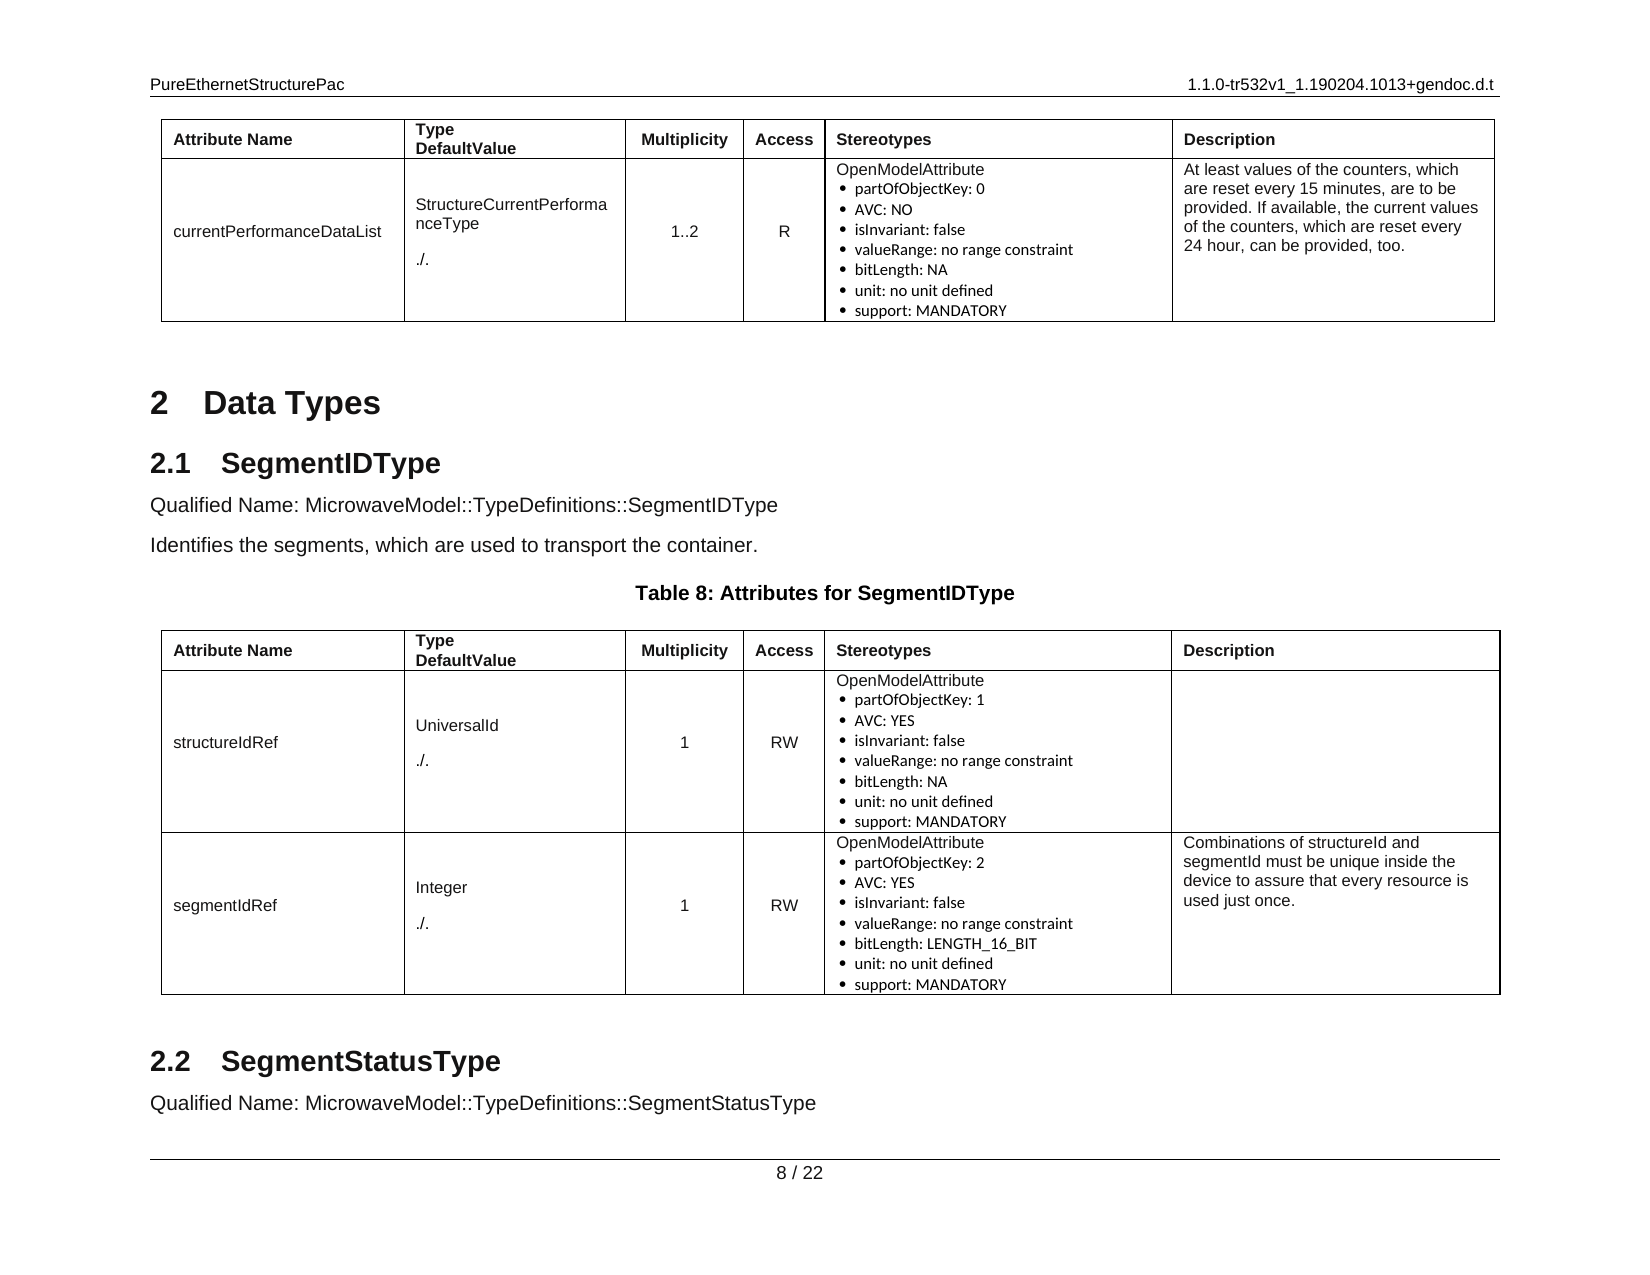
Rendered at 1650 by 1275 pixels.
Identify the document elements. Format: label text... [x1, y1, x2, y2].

text Qualified Name: MicrowaveModel::TypeDefinitions::SegmentIDType [150, 493, 1500, 517]
table_cell segmentIdRef [162, 833, 404, 994]
table_cell RW [744, 833, 824, 994]
table_cell [1172, 671, 1499, 832]
table_cell RW [744, 671, 824, 832]
table_cell At least values of the counters, which are reset every 15 minutes, are to be provided. If available, the current values of the counters, which are reset every 24 hour, can be provided, too. [1173, 159, 1494, 321]
text Identifies the segments, which are used to transport the container. [150, 533, 1500, 557]
table_header Multiplicity [626, 120, 743, 158]
table_cell Integer ./. [405, 833, 625, 994]
table_header Access [744, 120, 824, 158]
table_cell 1 [626, 671, 743, 832]
table_header Stereotypes [825, 631, 1171, 669]
subtitle SegmentStatusType [150, 1044, 1500, 1078]
table_cell OpenModelAttribute partOfObjectKey: 0 AVC: NO isInvariant: false valueRange: no range constraint bitLength: NA unit: no unit defined support: MANDATORY [826, 159, 1172, 321]
table_header Description [1172, 631, 1499, 669]
text Qualified Name: MicrowaveModel::TypeDefinitions::SegmentStatusType [150, 1090, 1500, 1114]
table_cell UniversalId ./. [405, 671, 625, 832]
table_header Description [1173, 120, 1494, 158]
table_header Stereotypes [826, 120, 1172, 158]
table_cell 1..2 [626, 159, 743, 321]
table_header Multiplicity [626, 631, 743, 669]
table_cell OpenModelAttribute partOfObjectKey: 2 AVC: YES isInvariant: false valueRange: no range constraint bitLength: LENGTH_16_BIT unit: no unit defined support: MANDATORY [825, 833, 1171, 994]
table_header Attribute Name [162, 631, 404, 669]
table_cell currentPerformanceDataList [162, 159, 404, 321]
table_cell OpenModelAttribute partOfObjectKey: 1 AVC: YES isInvariant: false valueRange: no range constraint bitLength: NA unit: no unit defined support: MANDATORY [825, 671, 1171, 832]
table_cell structureIdRef [162, 671, 404, 832]
subtitle Data Types [150, 383, 1500, 422]
table_header Type DefaultValue [405, 120, 625, 158]
table_cell Combinations of structureId and segmentId must be unique inside the device to assure that every resource is used just once. [1172, 833, 1499, 994]
text Table 8: Attributes for SegmentIDType [150, 581, 1500, 605]
table_header Access [744, 631, 824, 669]
table_cell StructureCurrentPerformanceType ./. [405, 159, 625, 321]
table_cell 1 [626, 833, 743, 994]
table_header Type DefaultValue [405, 631, 625, 669]
table_header Attribute Name [162, 120, 404, 158]
subtitle SegmentIDType [150, 447, 1500, 480]
table_cell R [744, 159, 824, 321]
